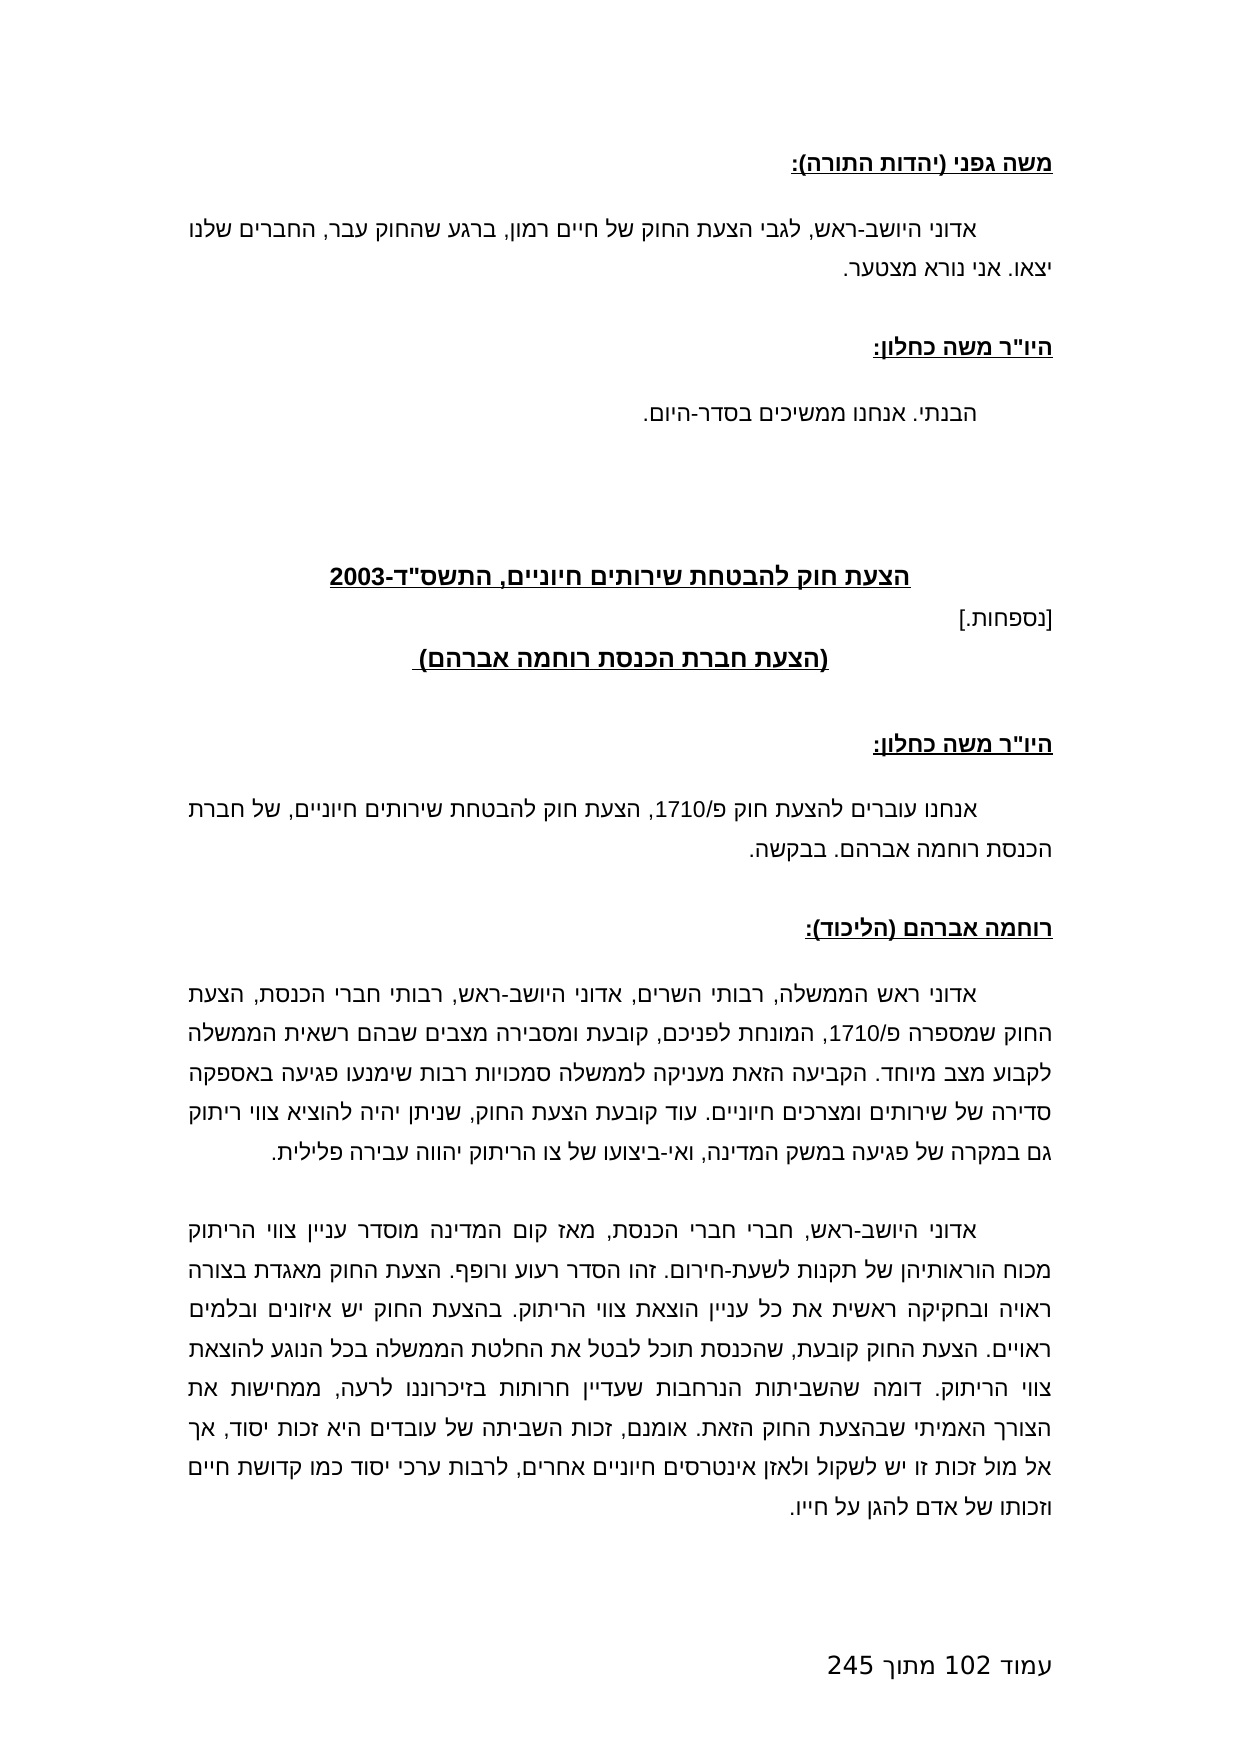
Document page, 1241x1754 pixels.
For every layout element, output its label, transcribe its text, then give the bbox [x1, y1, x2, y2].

text (הצעת חברת הכנסת רוחמה אברהם) [187, 644, 1053, 673]
text הצעת חוק להבטחת שירותים חיוניים, התשס"ד-2003 [187, 562, 1053, 590]
text אנחנו עוברים להצעת חוק פ/1710, הצעת חוק להבטחת שירותים חיוניים, של חברת הכנסת רוחמה אברהם. בבקשה. [187, 796, 1053, 862]
text היו"ר משה כחלון: [187, 731, 1053, 757]
text אדוני היושב-ראש, חברי חברי הכנסת, מאז קום המדינה מוסדר עניין צווי הריתוק מכוח הוראותיהן של תקנות לשעת-חירום. זהו הסדר רעוע ורופף. הצעת החוק מאגדת בצורה ראויה ובחקיקה ראשית את כל עניין הוצאת צווי הריתוק. בהצעת החוק יש איזונים ובלמים ראויים. הצעת החוק קובעת, שהכנסת תוכל לבטל את החלטת הממשלה בכל הנוגע להוצאת צווי הריתוק. דומה שהשביתות הנרחבות שעדיין חרותות בזיכרוננו לרעה, ממחישות את הצורך האמיתי שבהצעת החוק הזאת. אומנם, זכות השביתה של עובדים היא זכות יסוד, אך אל מול זכות זו יש לשקול ולאזן אינטרסים חיוניים אחרים, לרבות ערכי יסוד כמו קדושת חיים וזכותו של אדם להגן על חייו. [187, 1217, 1053, 1520]
text אדוני היושב-ראש, לגבי הצעת החוק של חיים רמון, ברגע שהחוק עבר, החברים שלנו יצאו. אני נורא מצטער. [187, 216, 1053, 282]
text אדוני ראש הממשלה, רבותי השרים, אדוני היושב-ראש, רבותי חברי הכנסת, הצעת החוק שמספרה פ/1710, המונחת לפניכם, קובעת ומסבירה מצבים שבהם רשאית הממשלה לקבוע מצב מיוחד. הקביעה הזאת מעניקה לממשלה סמכויות רבות שימנעו פגיעה באספקה סדירה של שירותים ומצרכים חיוניים. עוד קובעת הצעת החוק, שניתן יהיה להוציא צווי ריתוק גם במקרה של פגיעה במשק המדינה, ואי-ביצועו של צו הריתוק יהווה עבירה פלילית. [187, 981, 1053, 1165]
text היו"ר משה כחלון: [187, 334, 1053, 361]
text רוחמה אברהם (הליכוד): [187, 915, 1053, 941]
text משה גפני (יהדות התורה): [187, 150, 1053, 176]
text הבנתי. אנחנו ממשיכים בסדר-היום. [187, 400, 1053, 426]
text [נספחות.] [187, 605, 1053, 631]
